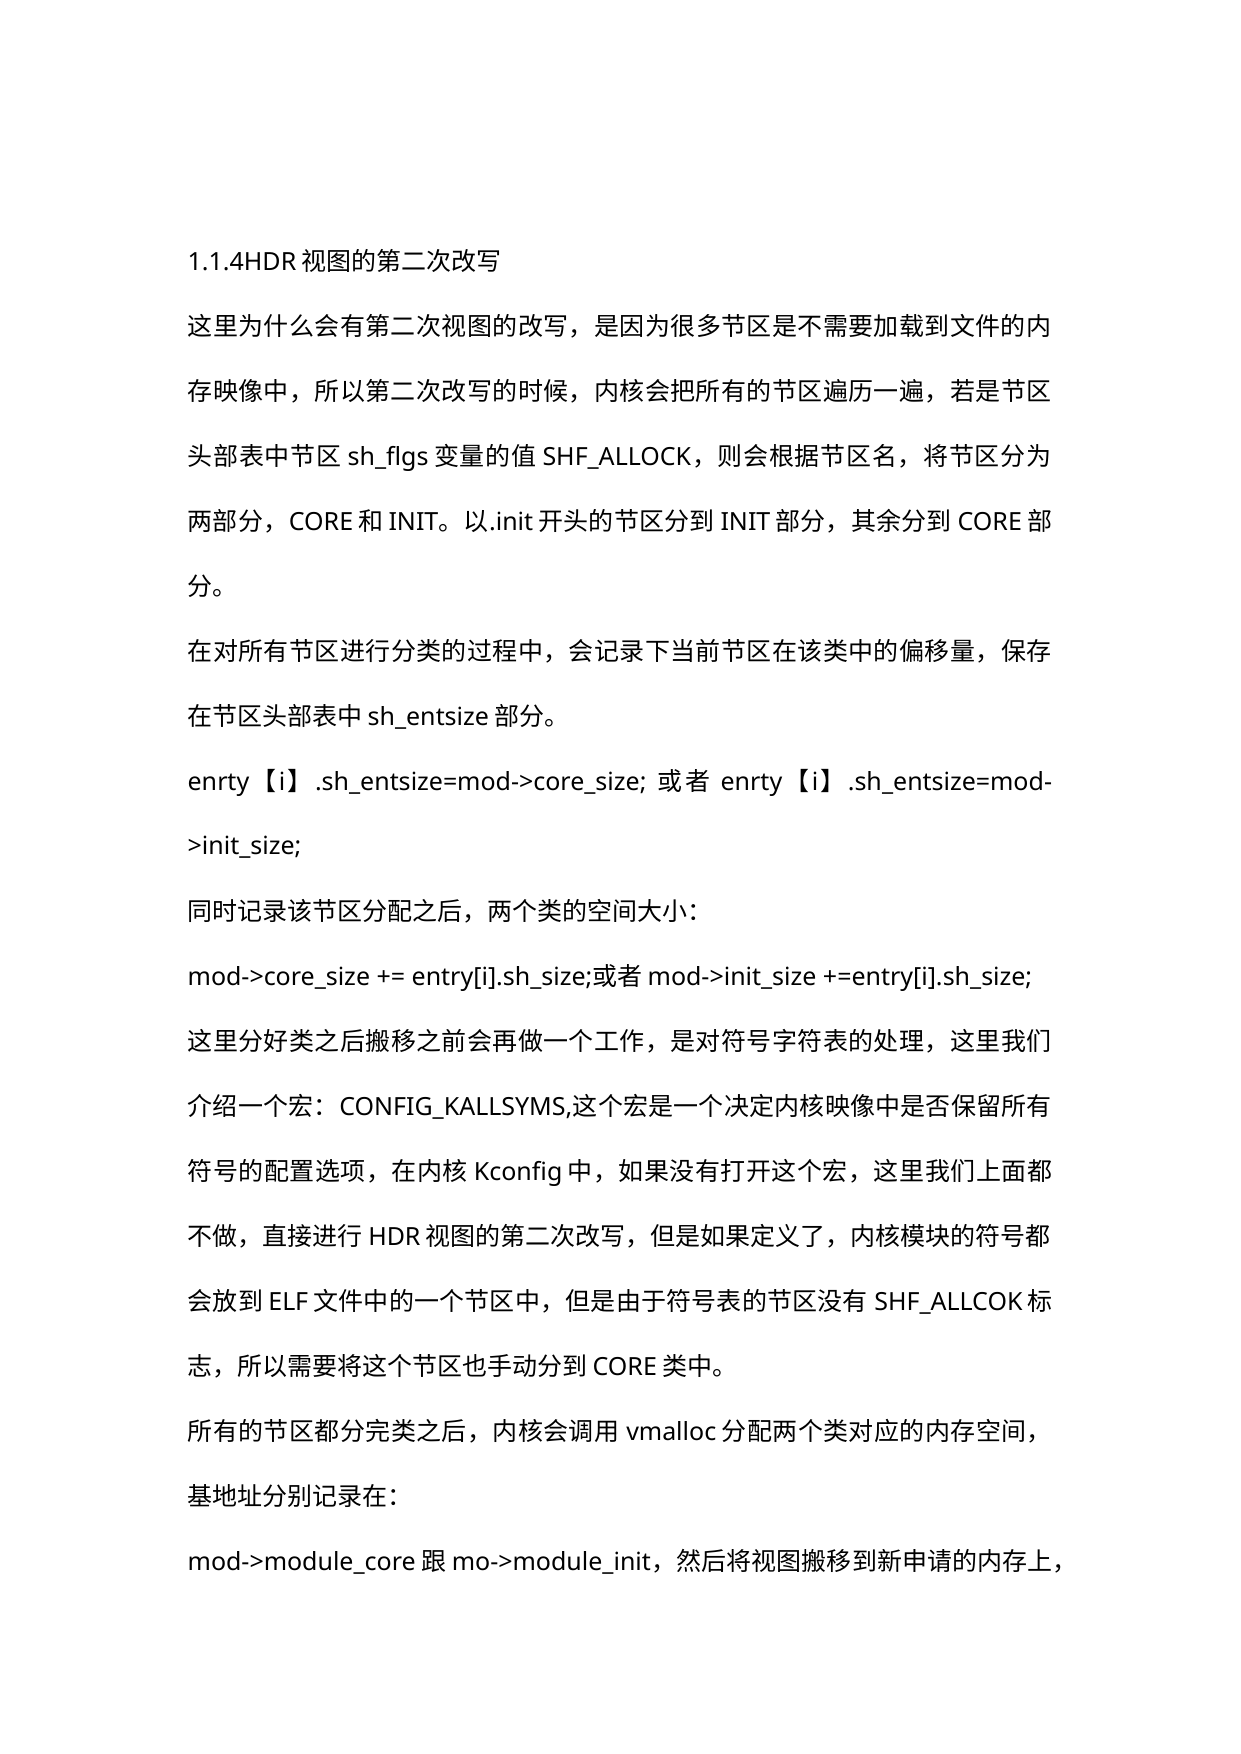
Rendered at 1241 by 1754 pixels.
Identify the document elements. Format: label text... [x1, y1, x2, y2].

text 在对所有节区进行分类的过程中，会记录下当前节区在该类中的偏移量，保存在节区头部表中sh_entsize部分。 [187, 617, 1053, 747]
text 这里分好类之后搬移之前会再做一个工作，是对符号字符表的处理，这里我们介绍一个宏：CONFIG_KALLSYMS,这个宏是一个决定内核映像中是否保留所有符号的配置选项，在内核Kconfig中，如果没有打开这个宏，这里我们上面都不做，直接进行HDR视图的第二次改写，但是如果定义了，内核模块的符号都会放到ELF文件中的一个节区中，但是由于符号表的节区没有 SHF_ALLCOK标志，所以需要将这个节区也手动分到CORE类中。 [187, 1007, 1053, 1397]
text 这里为什么会有第二次视图的改写，是因为很多节区是不需要加载到文件的内存映像中，所以第二次改写的时候，内核会把所有的节区遍历一遍，若是节区头部表中节区sh_flgs变量的值SHF_ALLOCK，则会根据节区名，将节区分为两部分，CORE和INIT。以.init开头的节区分到INIT部分，其余分到CORE部分。 [187, 292, 1053, 617]
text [187, 1527, 1053, 1592]
text 1.1.4HDR视图的第二次改写 [187, 227, 1053, 292]
text 所有的节区都分完类之后，内核会调用vmalloc分配两个类对应的内存空间，基地址分别记录在： [187, 1397, 1053, 1527]
text 同时记录该节区分配之后，两个类的空间大小： [187, 877, 1053, 942]
text mod->core_size += entry[i].sh_size;或者mod->init_size +=entry[i].sh_size; [187, 942, 1053, 1007]
text enrty【i】.sh_entsize=mod->core_size; 或者 enrty【i】.sh_entsize=mod->init_size; [187, 747, 1053, 877]
